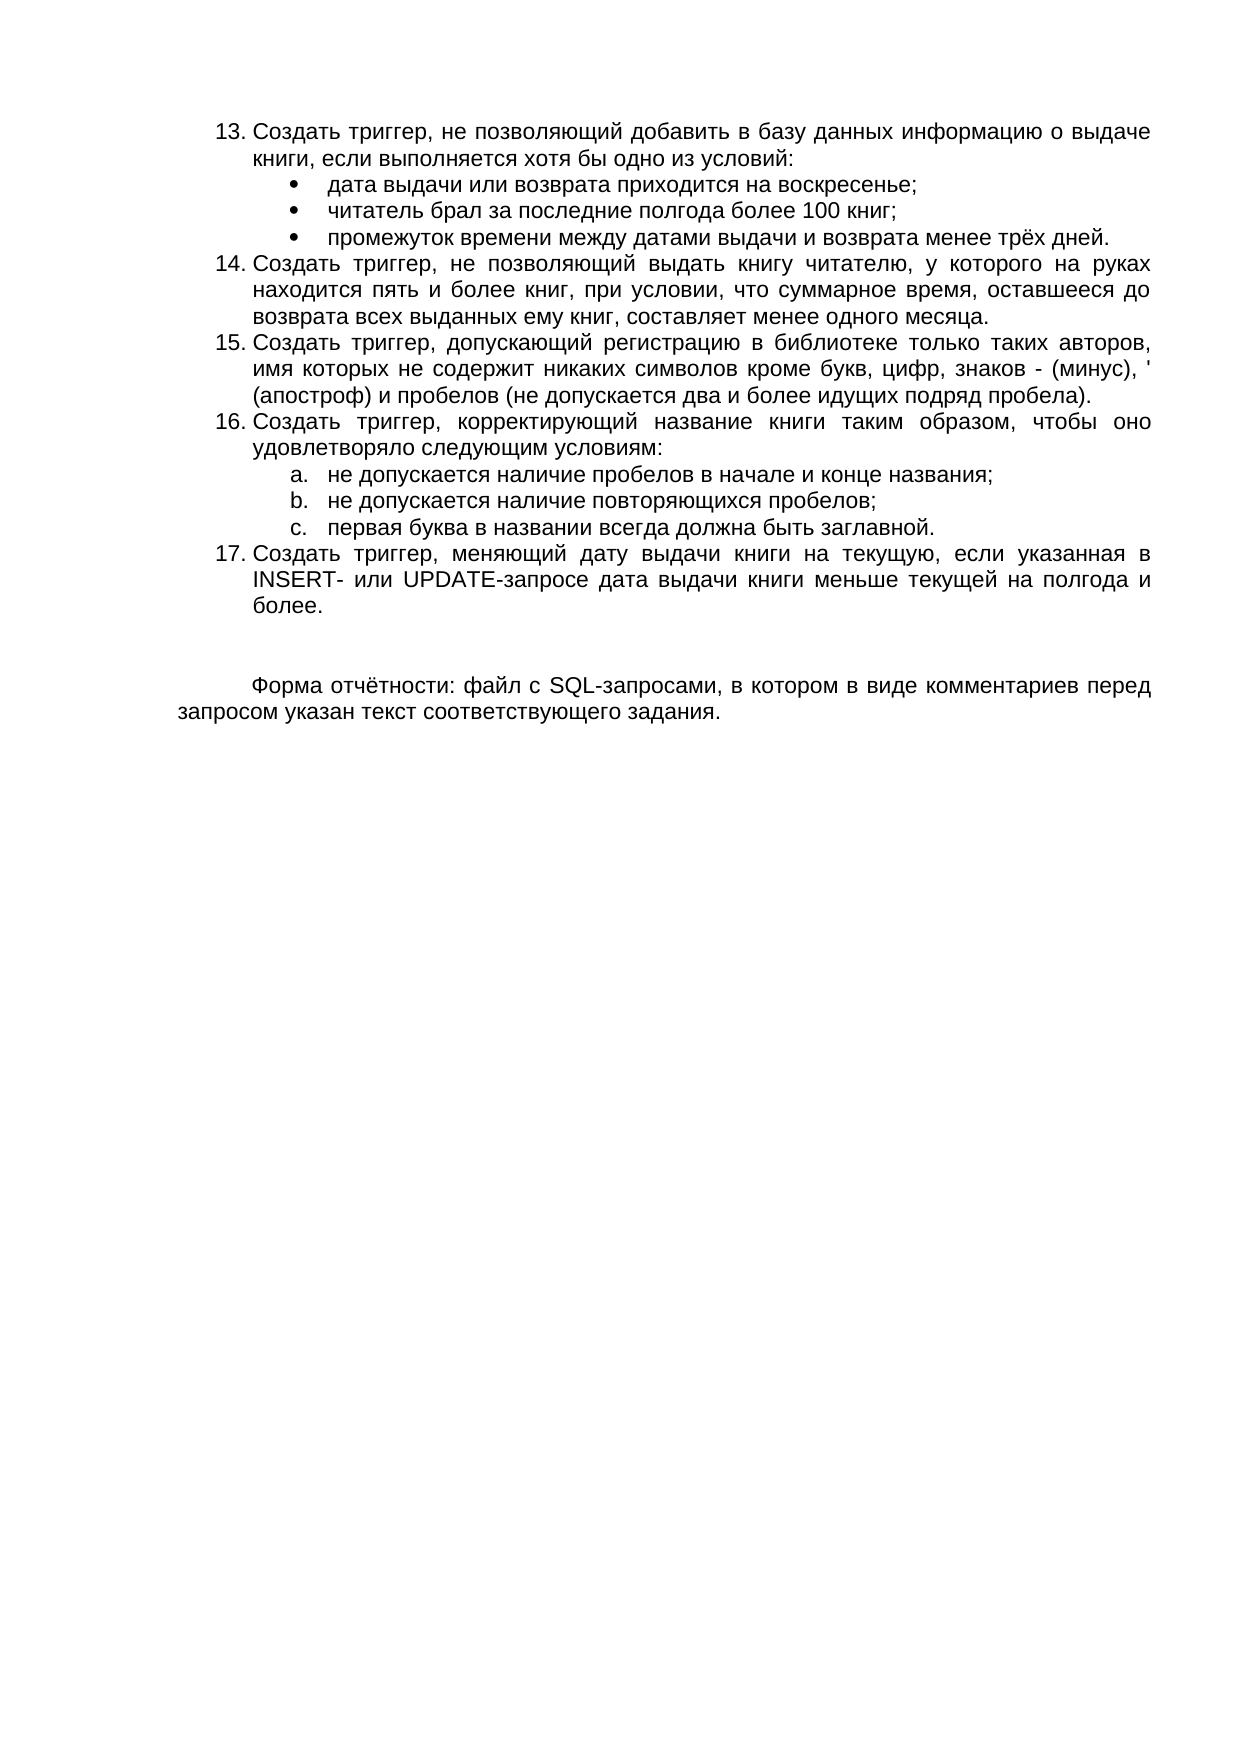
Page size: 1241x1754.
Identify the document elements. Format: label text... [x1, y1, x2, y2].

list Создать триггер, меняющий дату выдачи книги на текущую, если указанная в INSERT- или UPDATE-запросе дата выдачи книги меньше текущей на полгода и более. [215, 540, 1152, 619]
list дата выдачи или возврата приходится на воскресенье; [290, 171, 1152, 197]
list первая буква в названии всегда должна быть заглавной. [290, 513, 1152, 540]
list Создать триггер, допускающий регистрацию в библиотеке только таких авторов, имя которых не содержит никаких символов кроме букв, цифр, знаков - (минус), ' (апостроф) и пробелов (не допускается два и более идущих подряд пробела). [215, 329, 1152, 408]
text Форма отчётности: файл с SQL-запросами, в котором в виде комментариев перед запросом указан текст соответствующего задания. [177, 672, 1152, 724]
list читатель брал за последние полгода более 100 книг; [290, 197, 1152, 223]
list не допускается наличие пробелов в начале и конце названия; [290, 461, 1152, 487]
list Создать триггер, не позволяющий добавить в базу данных информацию о выдаче книги, если выполняется хотя бы одно из условий: [215, 118, 1152, 171]
list не допускается наличие повторяющихся пробелов; [290, 487, 1152, 513]
list Создать триггер, корректирующий название книги таким образом, чтобы оно удовлетворяло следующим условиям: [215, 408, 1152, 461]
list промежуток времени между датами выдачи и возврата менее трёх дней. [290, 223, 1152, 250]
list Создать триггер, не позволяющий выдать книгу читателю, у которого на руках находится пять и более книг, при условии, что суммарное время, оставшееся до возврата всех выданных ему книг, составляет менее одного месяца. [215, 250, 1152, 329]
